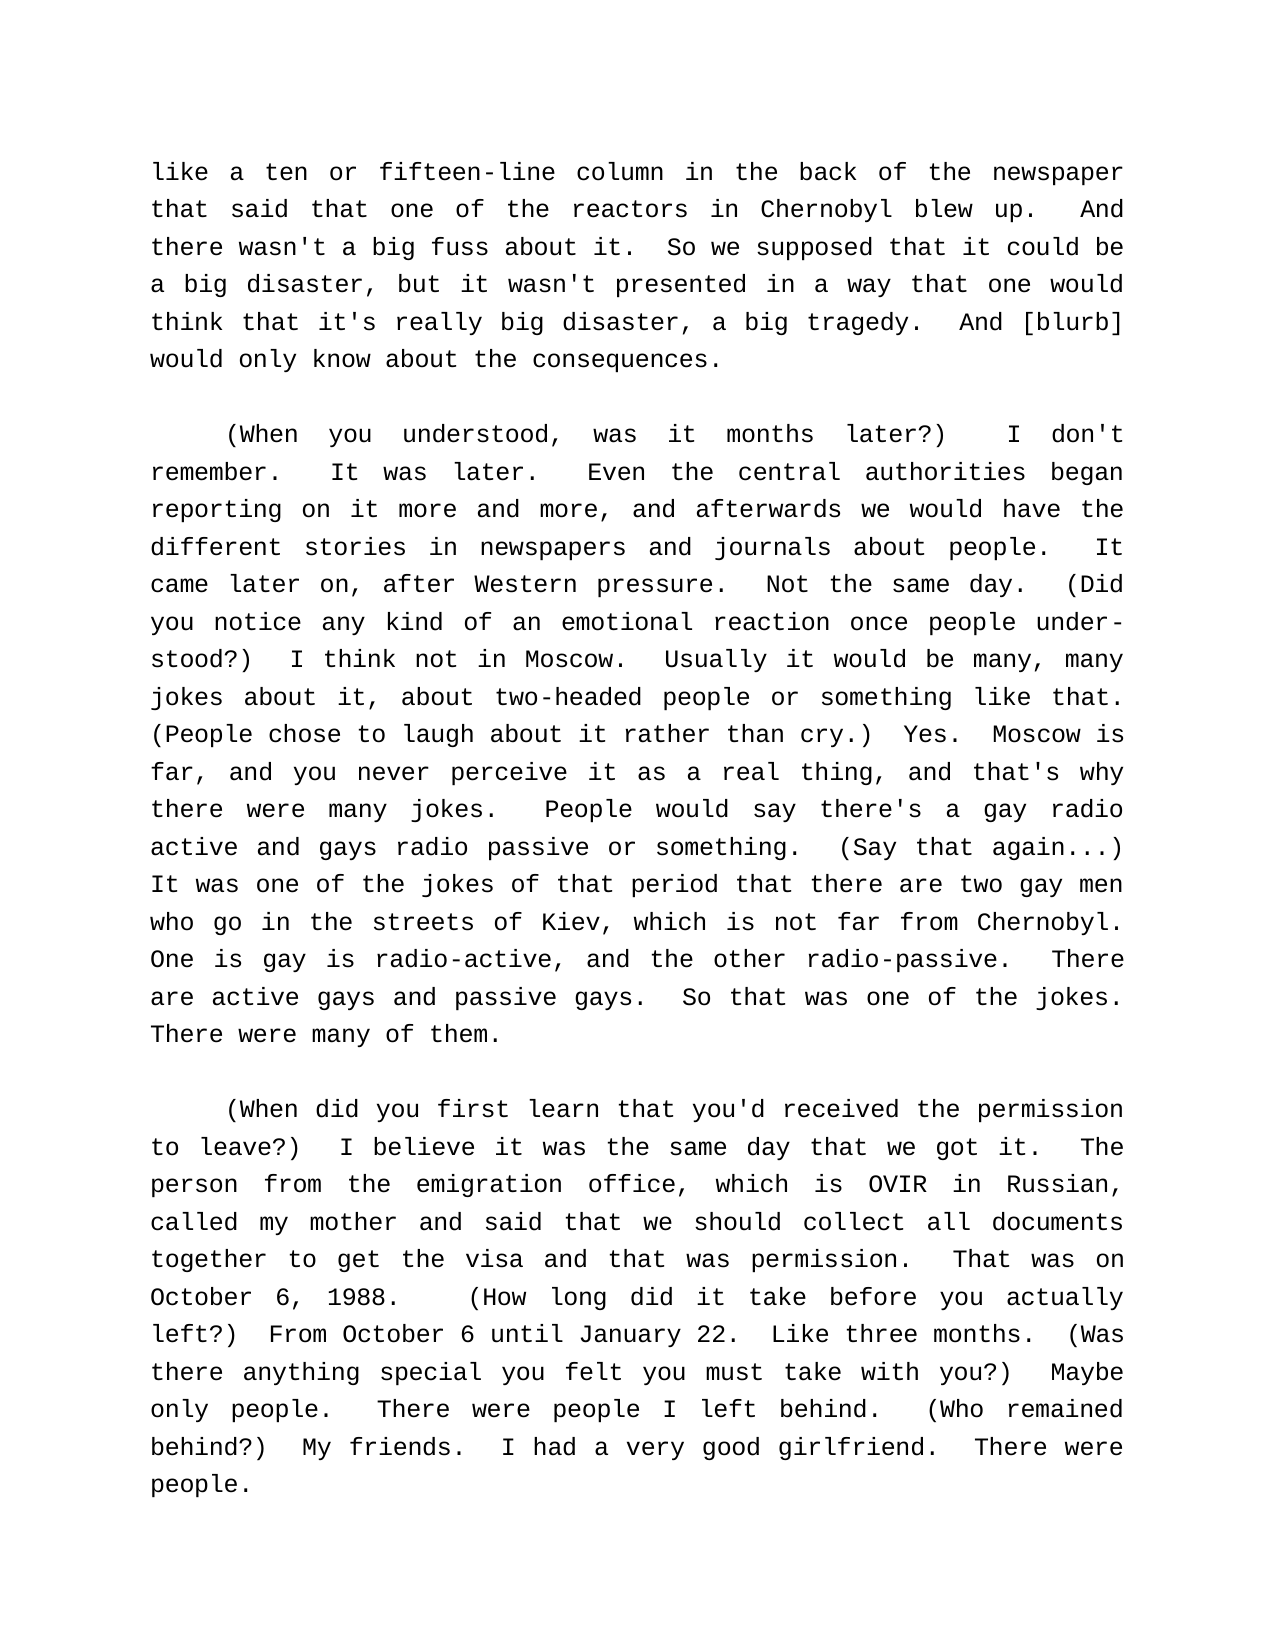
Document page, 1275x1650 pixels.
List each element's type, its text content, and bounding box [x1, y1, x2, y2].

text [150, 150, 1125, 375]
text (When did you first learn that you'd received the permission to leave?) I believe it was the same day that we got it. The person from the emigration office, which is OVIR in Russian, called my mother and said that we should collect all documents together to get the visa and that was permission. That was on October 6, 1988. (How long did it take before you actually left?) From October 6 until January 22. Like three months. (Was there anything special you felt you must take with you?) Maybe only people. There were people I left behind. (Who remained behind?) My friends. I had a very good girlfriend. There were people. [150, 1087, 1125, 1500]
text (When you understood, was it months later?) I don't remember. It was later. Even the central authorities began reporting on it more and more, and afterwards we would have the different stories in newspapers and journals about people. It came later on, after Western pressure. Not the same day. (Did you notice any kind of an emotional reaction once people understood?) I think not in Moscow. Usually it would be many, many jokes about it, about two-headed people or something like that. (People chose to laugh about it rather than cry.) Yes. Moscow is far, and you never perceive it as a real thing, and that's why there were many jokes. People would say there's a gay radio active and gays radio passive or something. (Say that again...) It was one of the jokes of that period that there are two gay men who go in the streets of Kiev, which is not far from Chernobyl. One is gay is radio-active, and the other radio-passive. There are active gays and passive gays. So that was one of the jokes. There were many of them. [150, 412, 1125, 1050]
